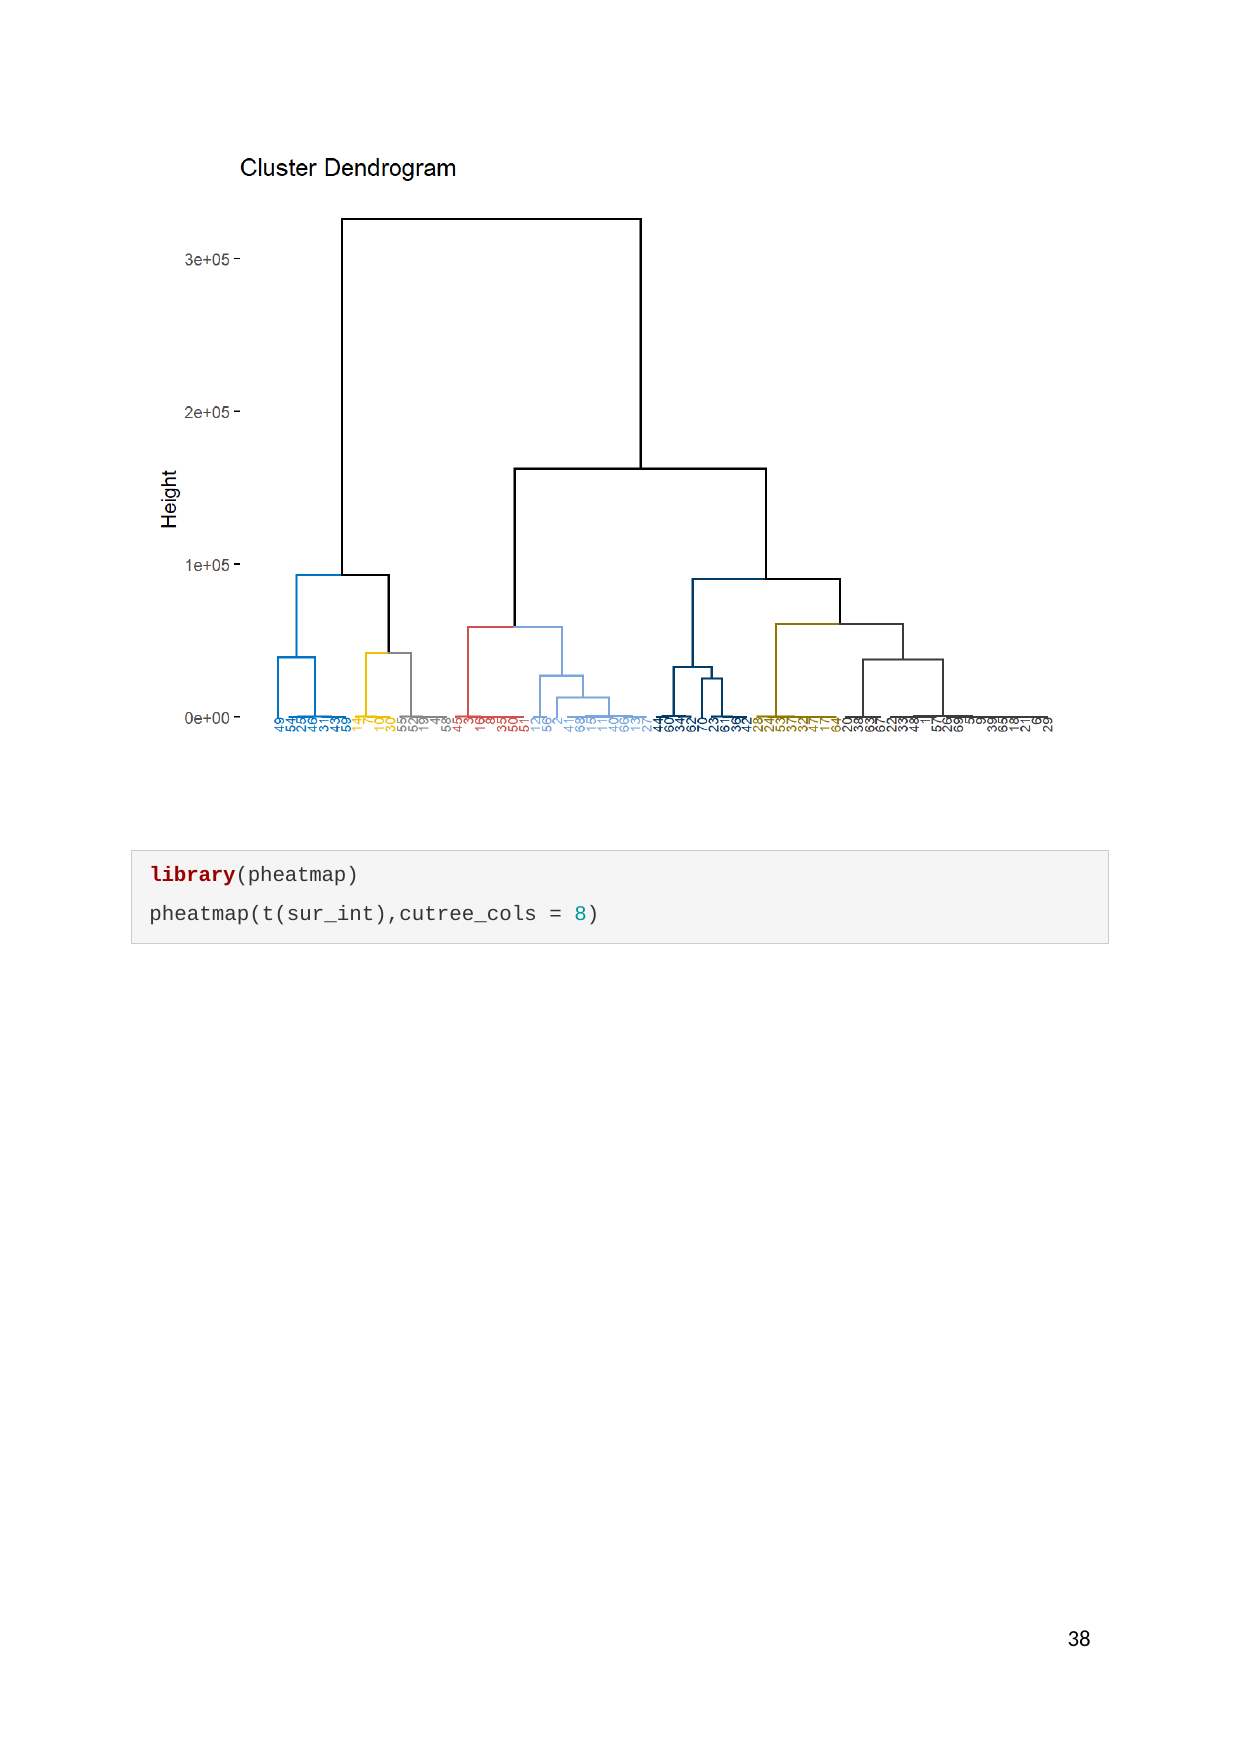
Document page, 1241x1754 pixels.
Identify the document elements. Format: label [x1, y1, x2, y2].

picture [160, 158, 1053, 732]
